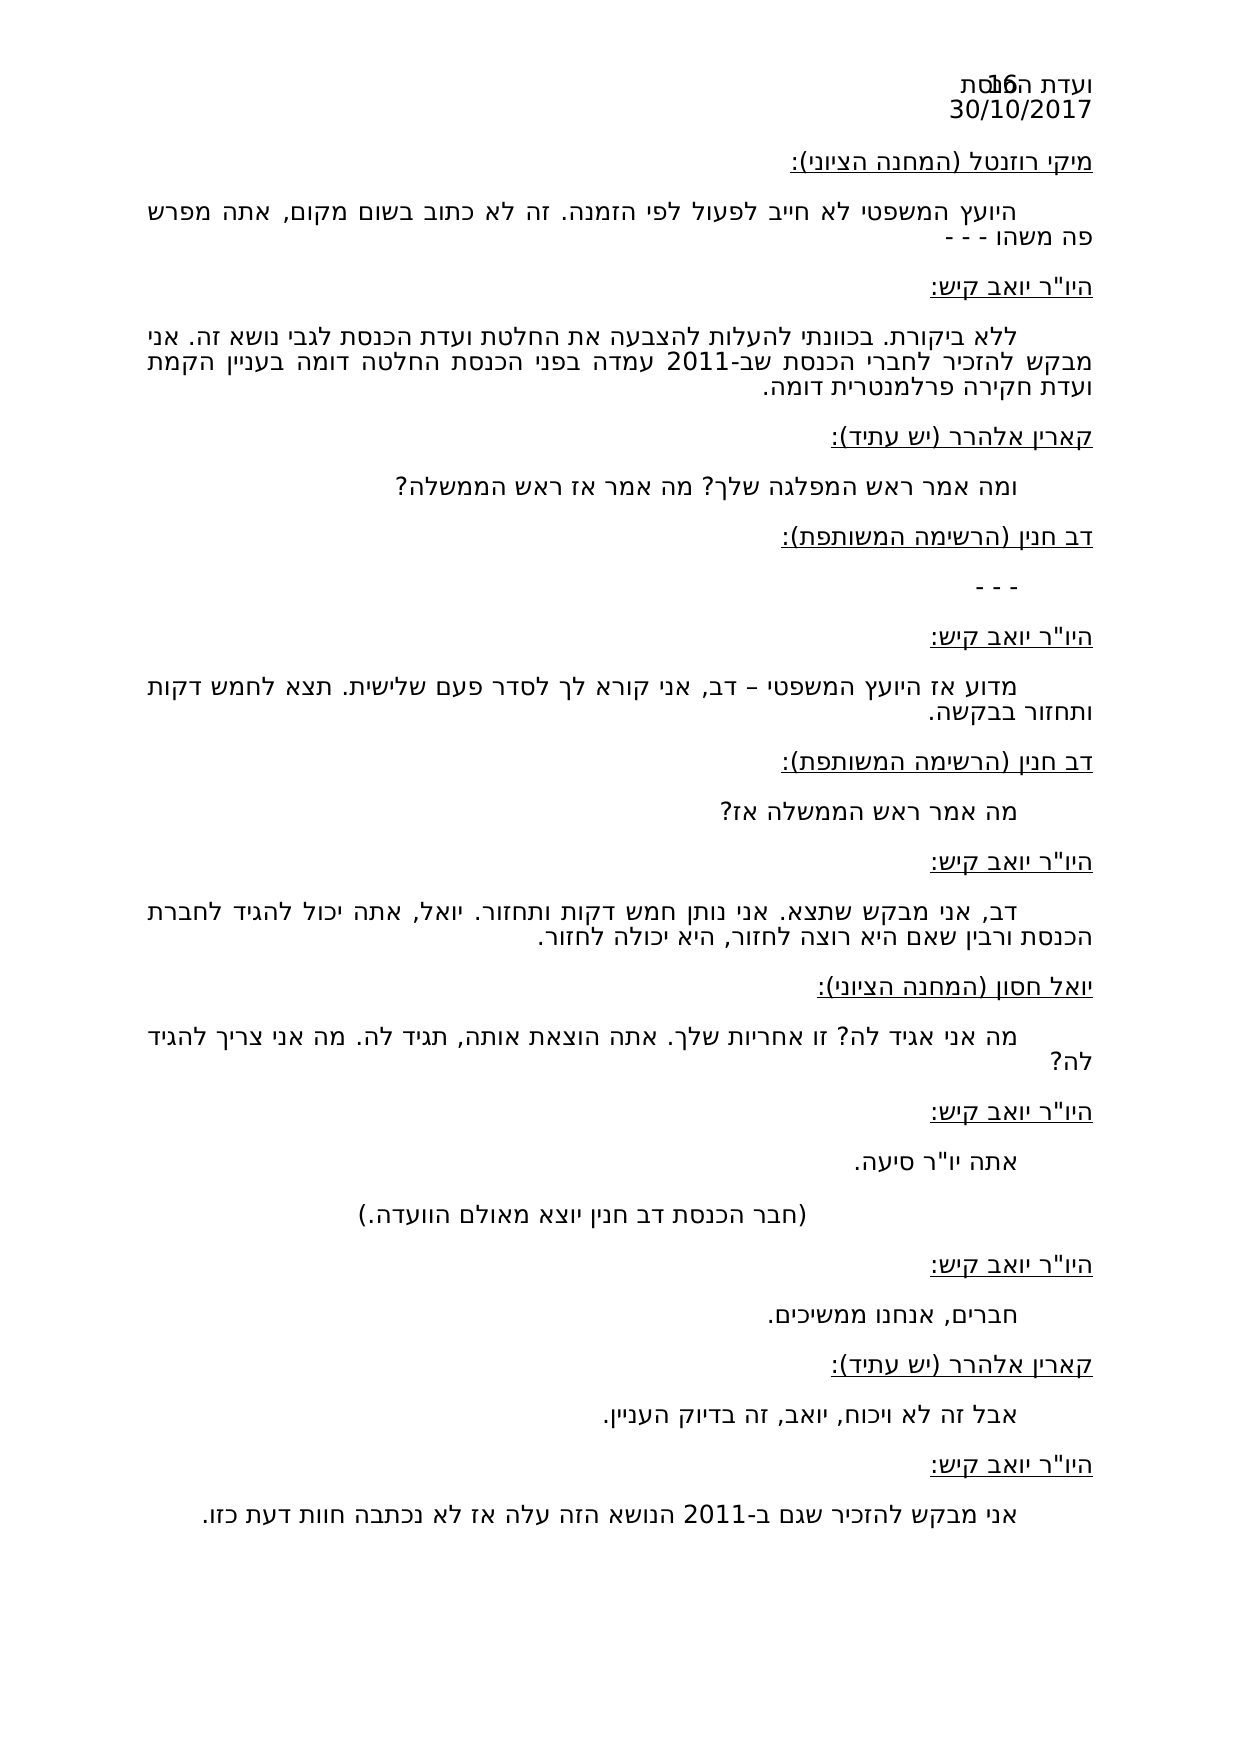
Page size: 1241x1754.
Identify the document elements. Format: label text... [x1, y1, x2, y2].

text מדוע אז היועץ המשפטי – דב, אני קורא לך לסדר פעם שלישית. תצא לחמש דקות ותחזור בבקשה. [147, 675, 1093, 725]
text מיקי רוזנטל (המחנה הציוני): [147, 150, 1093, 175]
text היו"ר יואב קיש: [147, 850, 1093, 875]
text אבל זה לא ויכוח, יואב, זה בדיוק העניין. [147, 1404, 1093, 1429]
text היו"ר יואב קיש: [147, 625, 1093, 650]
text קארין אלהרר (יש עתיד): [147, 425, 1093, 450]
text היו"ר יואב קיש: [147, 275, 1093, 300]
text אתה יו"ר סיעה. [147, 1150, 1093, 1175]
text היו"ר יואב קיש: [147, 1254, 1093, 1279]
text היועץ המשפטי לא חייב לפעול לפי הזמנה. זה לא כתוב בשום מקום, אתה מפרש פה משהו - - - [147, 200, 1093, 250]
text היו"ר יואב קיש: [147, 1454, 1093, 1479]
text היו"ר יואב קיש: [147, 1100, 1093, 1125]
text מה אמר ראש הממשלה אז? [147, 800, 1093, 825]
text ללא ביקורת. בכוונתי להעלות להצבעה את החלטת ועדת הכנסת לגבי נושא זה. אני מבקש להזכיר לחברי הכנסת שב-2011 עמדה בפני הכנסת החלטה דומה בעניין הקמת ועדת חקירה פרלמנטרית דומה. [147, 325, 1093, 400]
text ומה אמר ראש המפלגה שלך? מה אמר אז ראש הממשלה? [147, 475, 1093, 500]
text דב, אני מבקש שתצא. אני נותן חמש דקות ותחזור. יואל, אתה יכול להגיד לחברת הכנסת ורבין שאם היא רוצה לחזור, היא יכולה לחזור. [147, 900, 1093, 950]
text - - - [147, 575, 1093, 600]
text דב חנין (הרשימה המשותפת): [147, 525, 1093, 550]
text קארין אלהרר (יש עתיד): [147, 1354, 1093, 1379]
text דב חנין (הרשימה המשותפת): [147, 750, 1093, 775]
text מה אני אגיד לה? זו אחריות שלך. אתה הוצאת אותה, תגיד לה. מה אני צריך להגיד לה? [147, 1025, 1093, 1075]
text (חבר הכנסת דב חנין יוצא מאולם הוועדה.) [147, 1204, 1093, 1229]
text אני מבקש להזכיר שגם ב-2011 הנושא הזה עלה אז לא נכתבה חוות דעת כזו. [147, 1504, 1093, 1529]
text יואל חסון (המחנה הציוני): [147, 975, 1093, 1000]
text חברים, אנחנו ממשיכים. [147, 1304, 1093, 1329]
